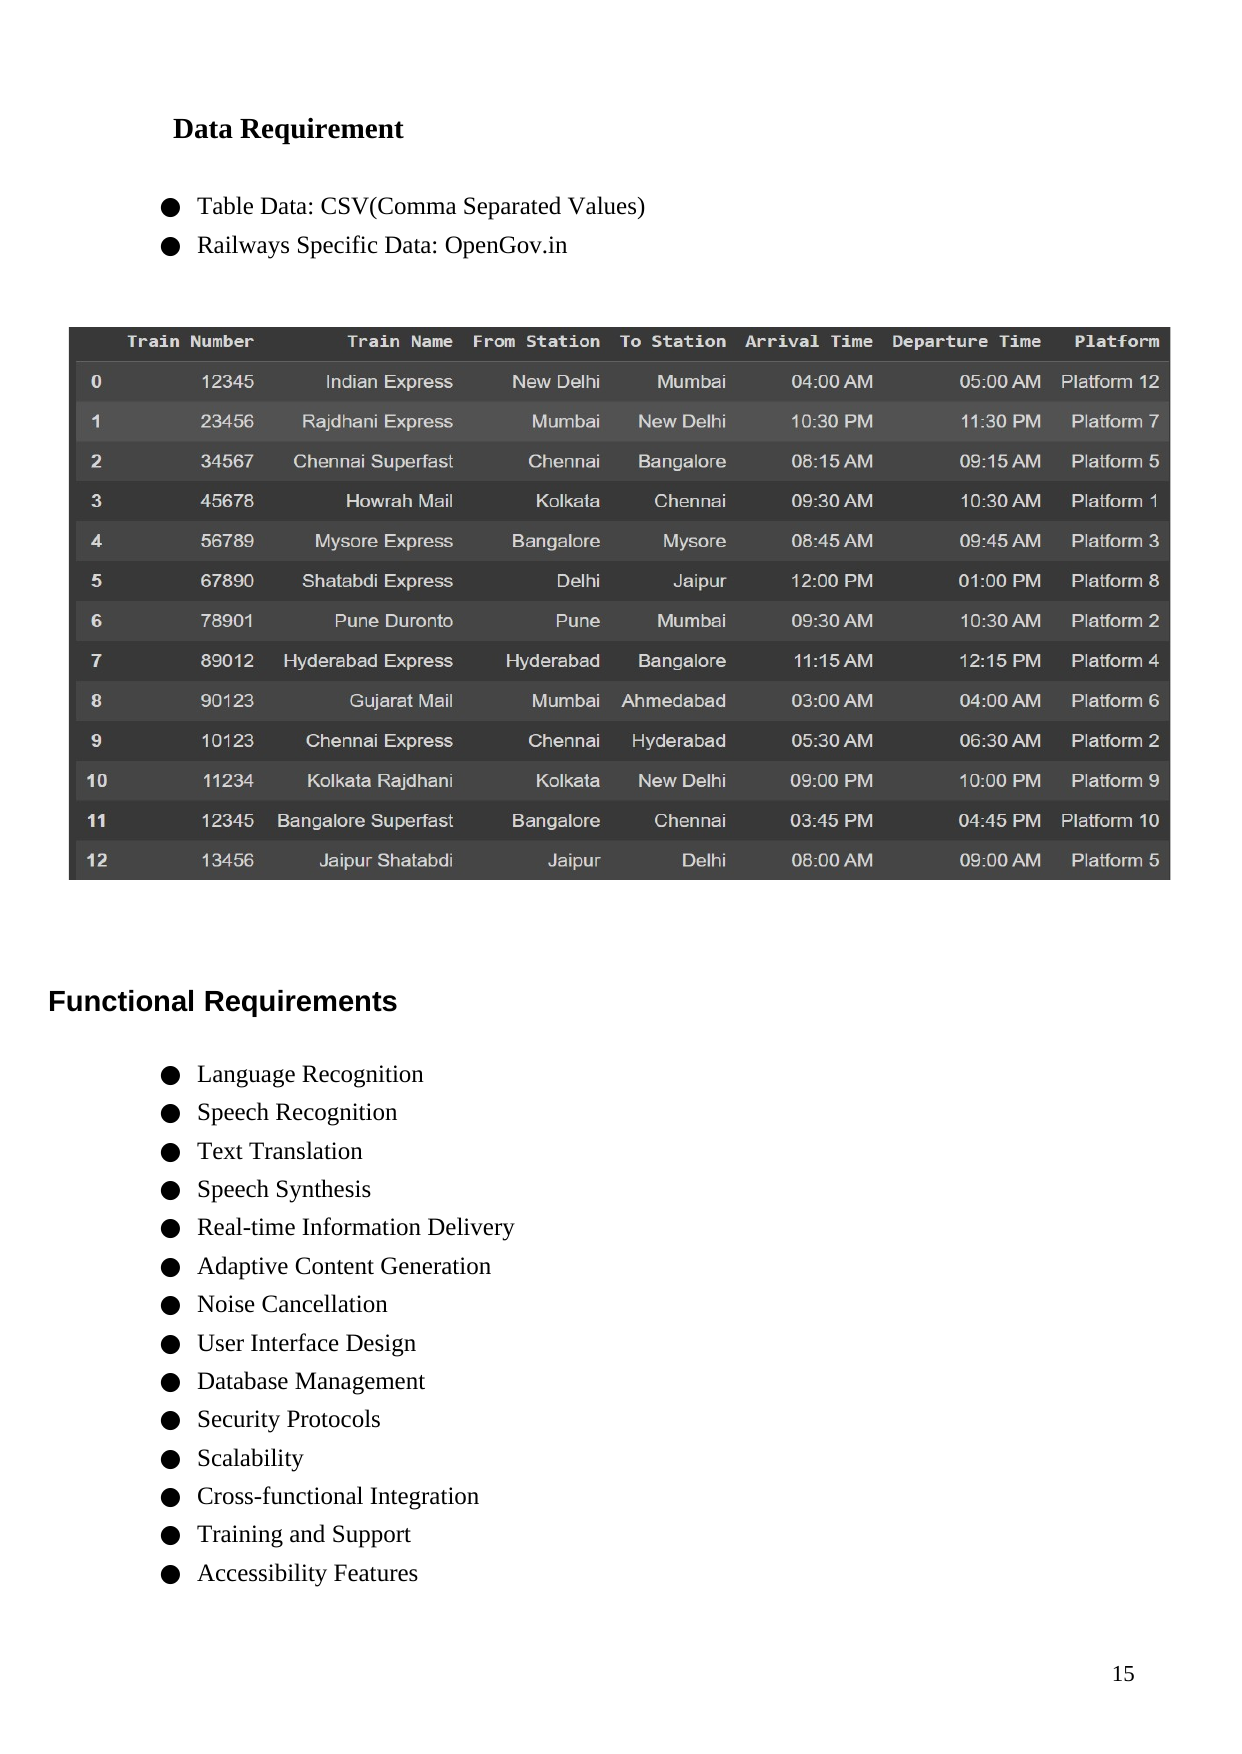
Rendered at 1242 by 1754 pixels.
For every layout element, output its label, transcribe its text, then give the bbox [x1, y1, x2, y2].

list Railways Specific Data: OpenGov.in [159, 226, 1219, 261]
list Adaptive Content Generation [159, 1247, 1219, 1281]
list Cross-functional Integration [159, 1478, 1219, 1512]
list Database Management [159, 1363, 1219, 1397]
subtitle Data Requirement [122, 111, 1219, 144]
picture [68, 327, 1171, 880]
list Noise Cancellation [159, 1286, 1219, 1320]
list Scalability [159, 1439, 1219, 1473]
list Training and Support [159, 1516, 1219, 1550]
list Text Translation [159, 1132, 1219, 1166]
subtitle Functional Requirements [10, 984, 1219, 1017]
list Table Data: CSV(Comma Separated Values) [159, 188, 1219, 222]
list Security Protocols [159, 1401, 1219, 1435]
list Real-time Information Delivery [159, 1209, 1219, 1243]
list Accessibility Features [159, 1554, 1219, 1589]
list User Interface Design [159, 1324, 1219, 1358]
list Speech Synthesis [159, 1171, 1219, 1205]
list Speech Recognition [159, 1094, 1219, 1128]
list Language Recognition [159, 1055, 1219, 1089]
